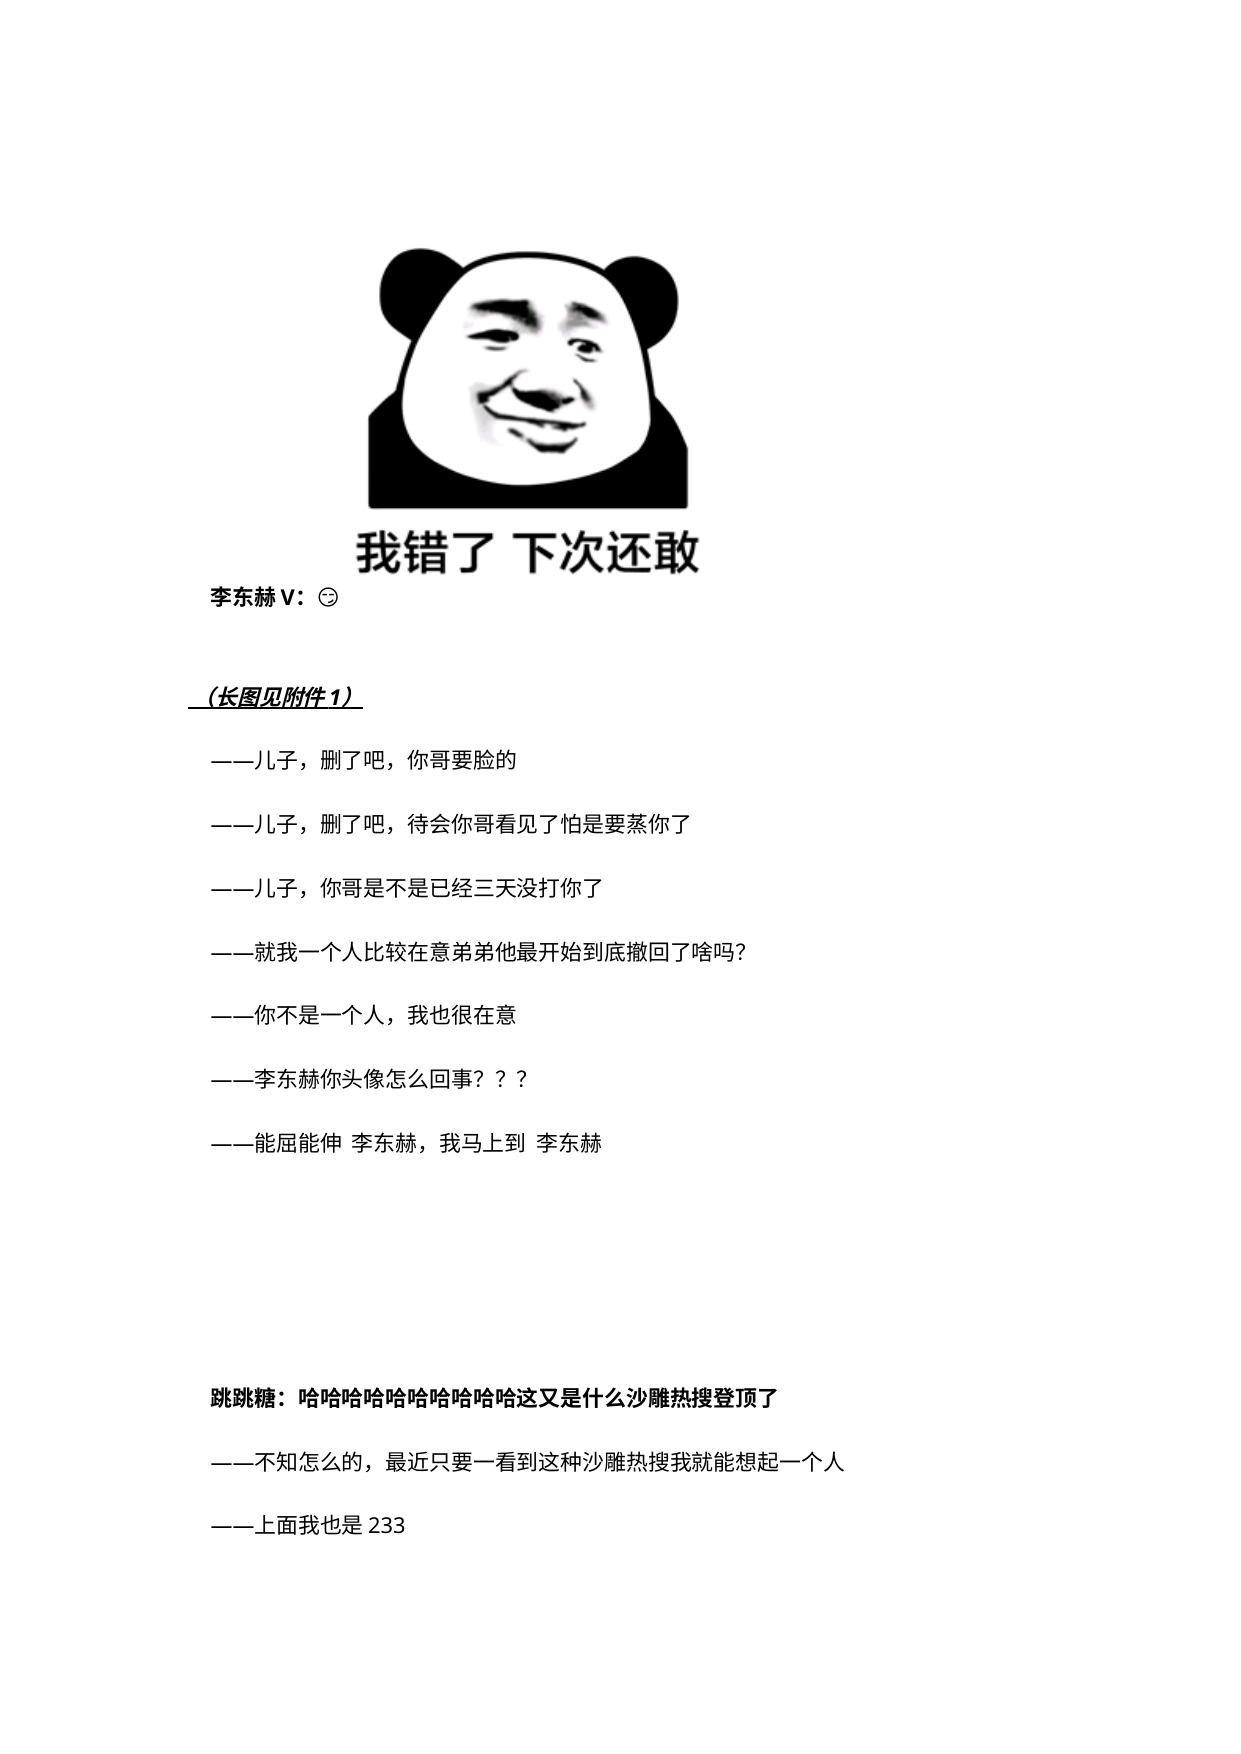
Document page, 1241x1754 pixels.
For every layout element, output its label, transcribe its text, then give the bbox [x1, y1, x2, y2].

text ——能屈能伸 李东赫，我马上到 李东赫 [187, 1126, 1053, 1158]
text ——上面我也是233 [187, 1508, 1053, 1541]
text ——儿子，删了吧，你哥要脸的 [187, 743, 1053, 776]
picture [339, 225, 715, 601]
text ——李东赫你头像怎么回事？？？ [187, 1062, 1053, 1094]
text ——儿子，你哥是不是已经三天没打你了 [187, 871, 1053, 903]
text ——就我一个人比较在意弟弟他最开始到底撤回了啥吗？ [187, 934, 1053, 967]
text （长图见附件1） [187, 647, 1053, 712]
text ——不知怎么的，最近只要一看到这种沙雕热搜我就能想起一个人 [187, 1444, 1053, 1477]
text 跳跳糖：哈哈哈哈哈哈哈哈哈哈这又是什么沙雕热搜登顶了 [187, 1381, 1053, 1413]
text ——你不是一个人，我也很在意 [187, 998, 1053, 1031]
text ——儿子，删了吧，待会你哥看见了怕是要蒸你了 [187, 807, 1053, 839]
